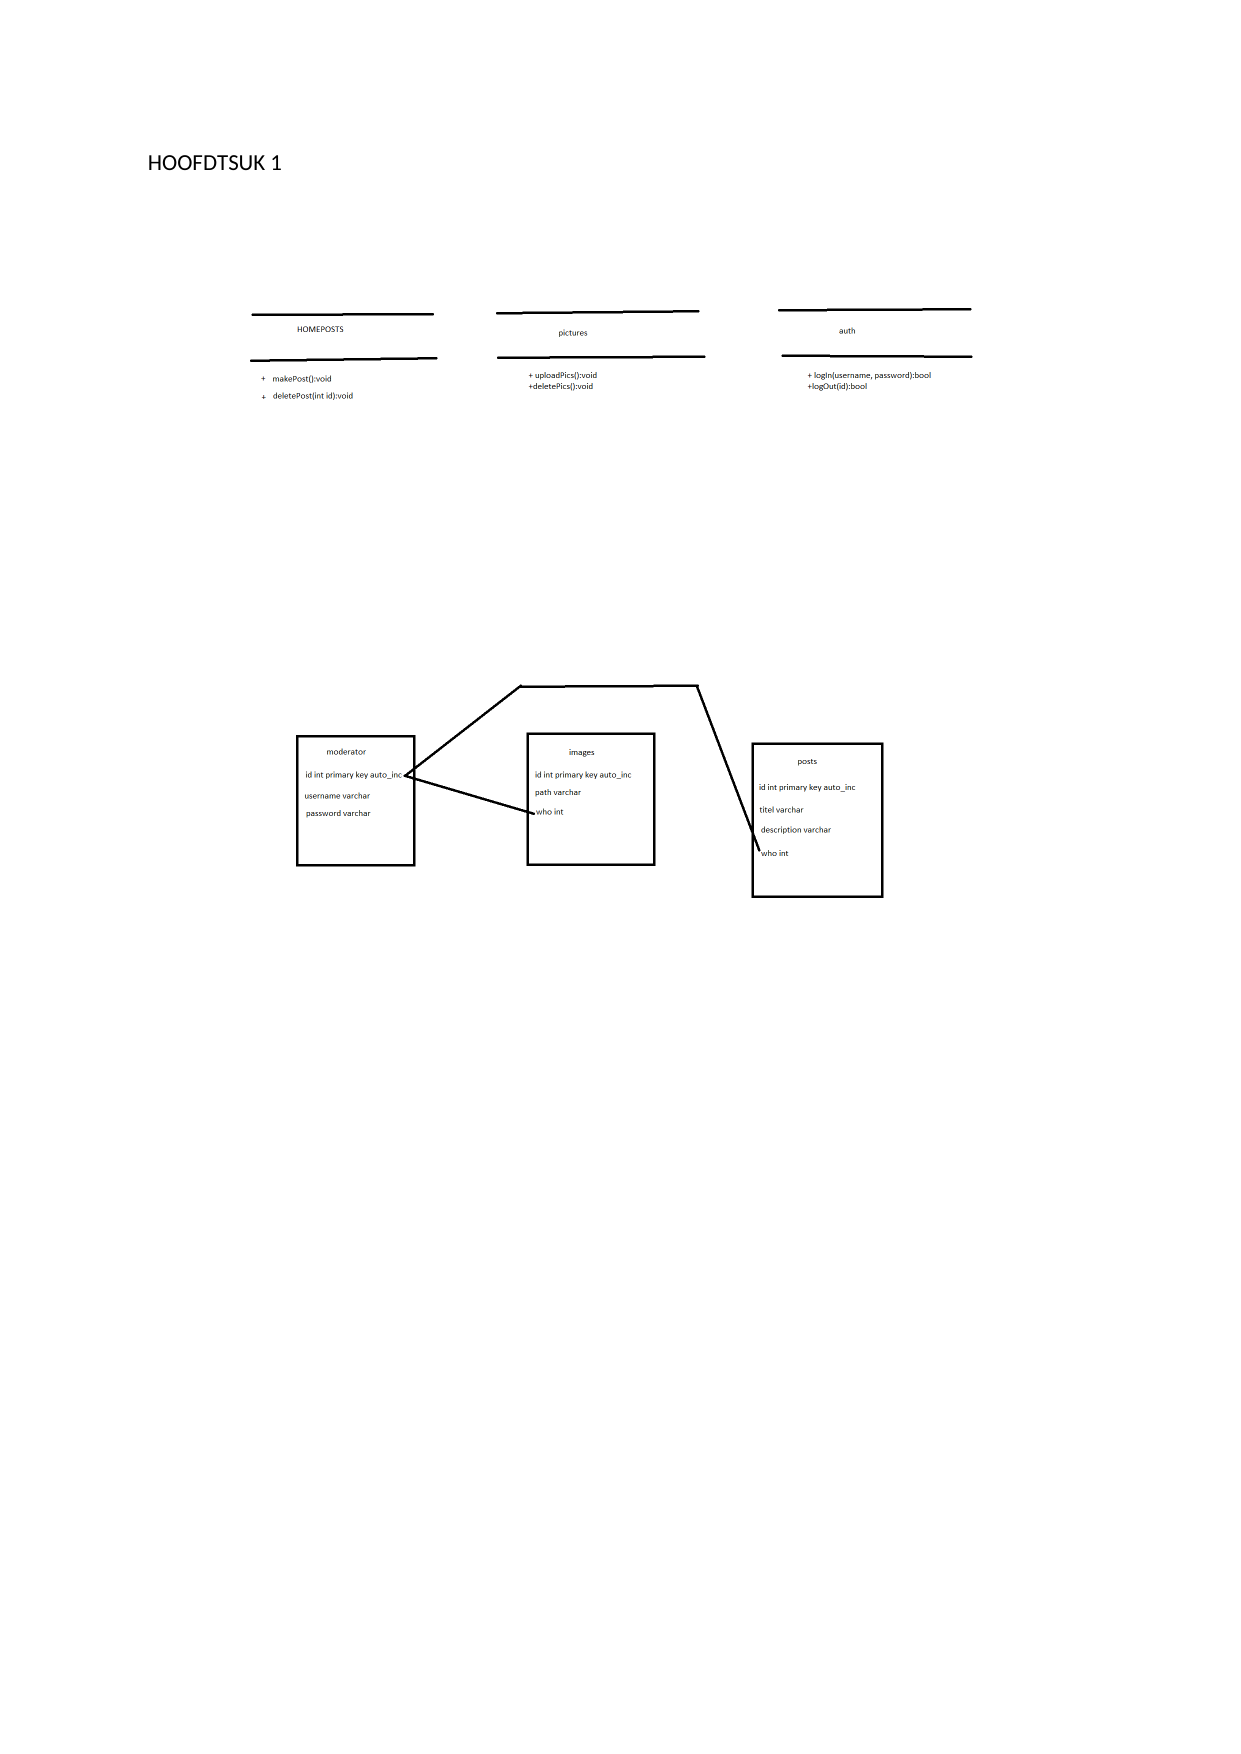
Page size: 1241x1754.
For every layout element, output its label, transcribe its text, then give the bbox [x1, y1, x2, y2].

text HOOFDTSUK 1 [148, 148, 1093, 176]
picture [147, 241, 1093, 637]
picture [147, 655, 1093, 1051]
